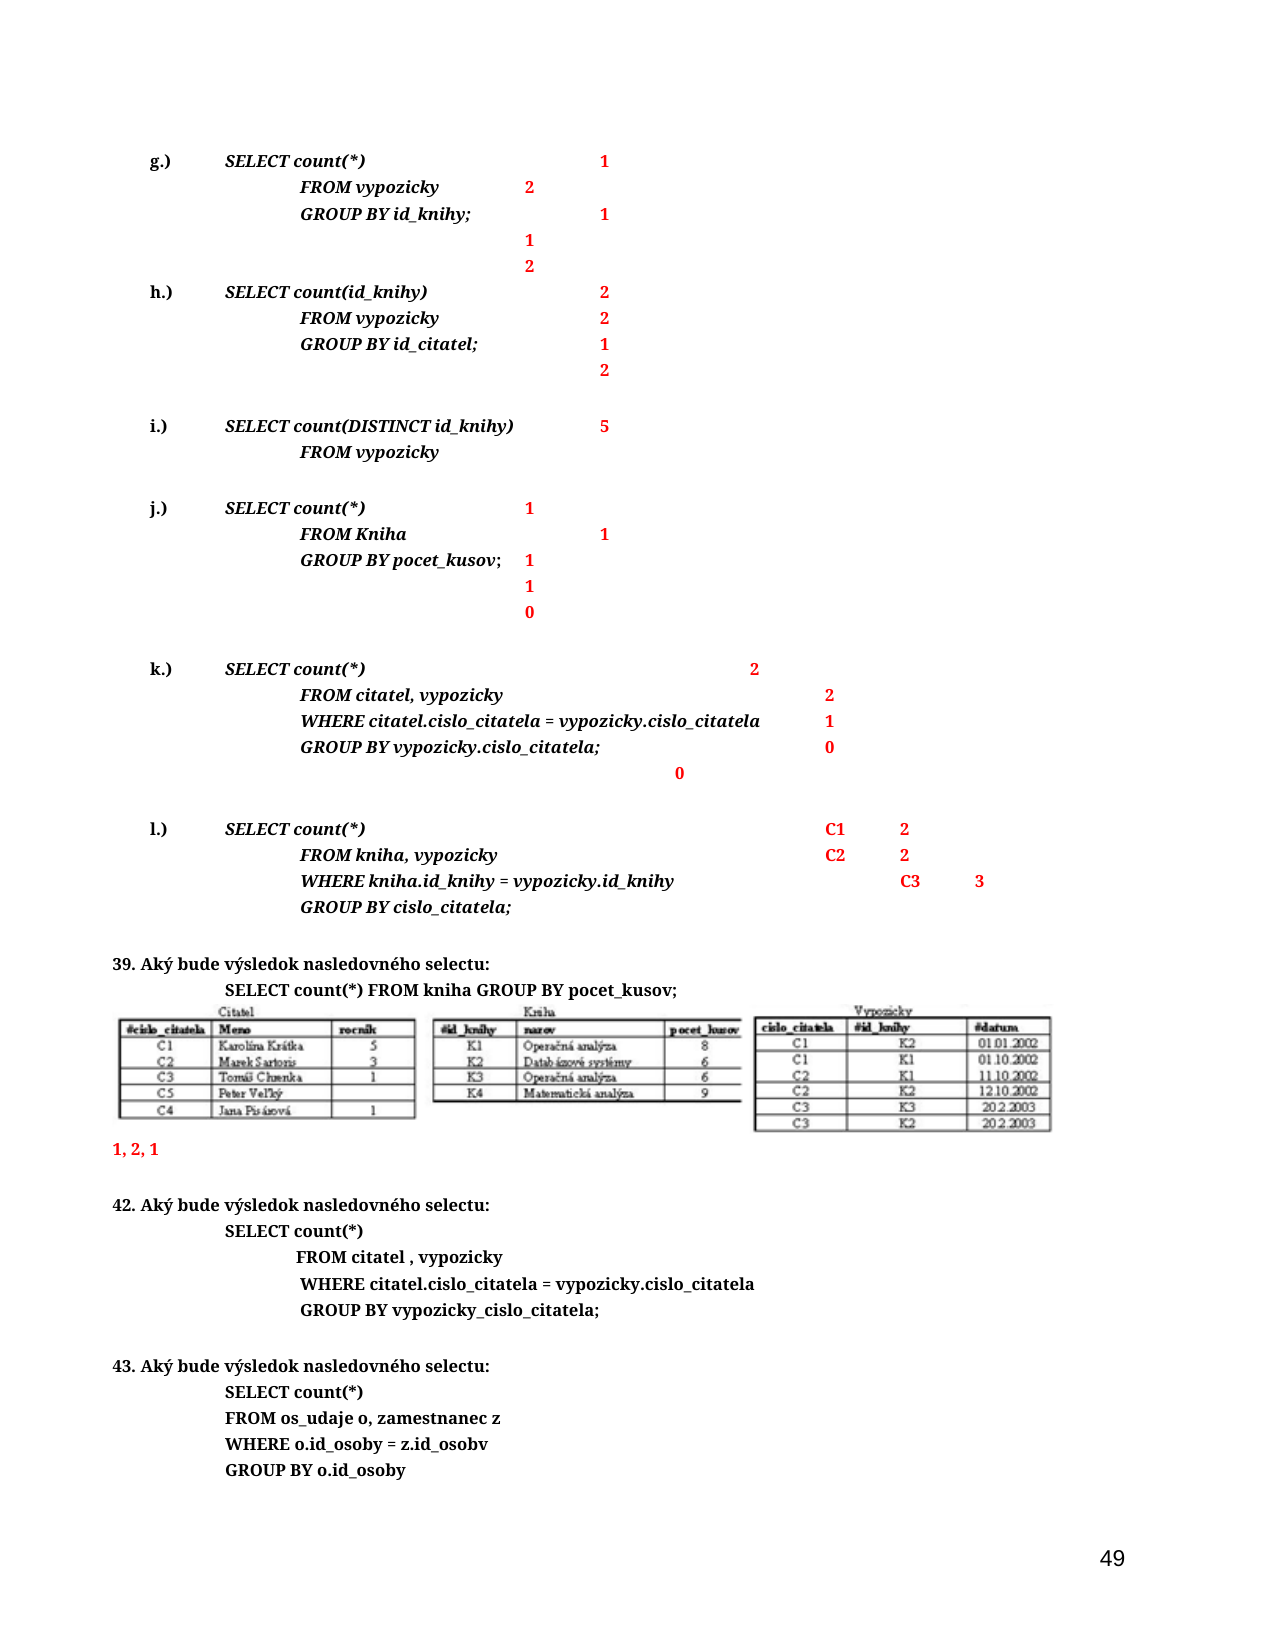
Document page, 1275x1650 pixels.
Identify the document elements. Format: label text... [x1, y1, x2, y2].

text GROUP BY cislo_citatela; [112, 896, 1125, 918]
text WHERE o.id_osoby = z.id_osobv [112, 1432, 1125, 1455]
text 2 [112, 254, 1125, 277]
text WHERE citatel.cislo_citatela = vypozicky.cislo_citatela 1 [112, 709, 1125, 732]
text WHERE citatel.cislo_citatela = vypozicky.cislo_citatela [112, 1272, 1125, 1295]
text 1 [112, 575, 1125, 598]
text FROM vypozicky 2 [112, 176, 1125, 199]
text g.) SELECT count(*) 1 [112, 150, 1125, 173]
text SELECT count(*) [112, 1220, 1125, 1243]
text FROM citatel, vypozicky 2 [112, 683, 1125, 706]
text FROM Kniha 1 [112, 523, 1125, 546]
text FROM kniha, vypozicky C2 2 [112, 844, 1125, 866]
text GROUP BY pocet_kusov; 1 [112, 549, 1125, 572]
text j.) SELECT count(*) 1 [112, 497, 1125, 519]
text 43. Aký bude výsledok nasledovného selectu: [112, 1354, 1125, 1377]
text k.) SELECT count(*) 2 [112, 657, 1125, 680]
text 1 [112, 228, 1125, 251]
text FROM citatel , vypozicky [223, 1246, 1125, 1269]
text 0 [112, 761, 1125, 784]
text h.) SELECT count(id_knihy) 2 [112, 280, 1125, 303]
text WHERE kniha.id_knihy = vypozicky.id_knihy C3 3 [112, 870, 1125, 892]
text 42. Aký bude výsledok nasledovného selectu: [112, 1194, 1125, 1217]
text GROUP BY vypozicky.cislo_citatela; 0 [112, 735, 1125, 758]
text i.) SELECT count(DISTINCT id_knihy) 5 [112, 414, 1125, 437]
text FROM os_udaje o, zamestnanec z [112, 1406, 1125, 1429]
text FROM vypozicky [112, 441, 1125, 463]
text SELECT count(*) FROM kniha GROUP BY pocet_kusov; [112, 978, 1125, 1001]
picture [112, 1004, 1057, 1134]
text FROM vypozicky 2 [112, 306, 1125, 329]
text l.) SELECT count(*) C1 2 [112, 818, 1125, 840]
text 2 [112, 358, 1125, 381]
text GROUP BY id_citatel; 1 [112, 332, 1125, 355]
text GROUP BY vypozicky_cislo_citatela; [112, 1298, 1125, 1321]
text SELECT count(*) [112, 1380, 1125, 1403]
text GROUP BY id_knihy; 1 [112, 202, 1125, 225]
text 39. Aký bude výsledok nasledovného selectu: [112, 952, 1125, 975]
text GROUP BY o.id_osoby [112, 1458, 1125, 1481]
text 0 [112, 601, 1125, 624]
text 1, 2, 1 [112, 1138, 1125, 1160]
